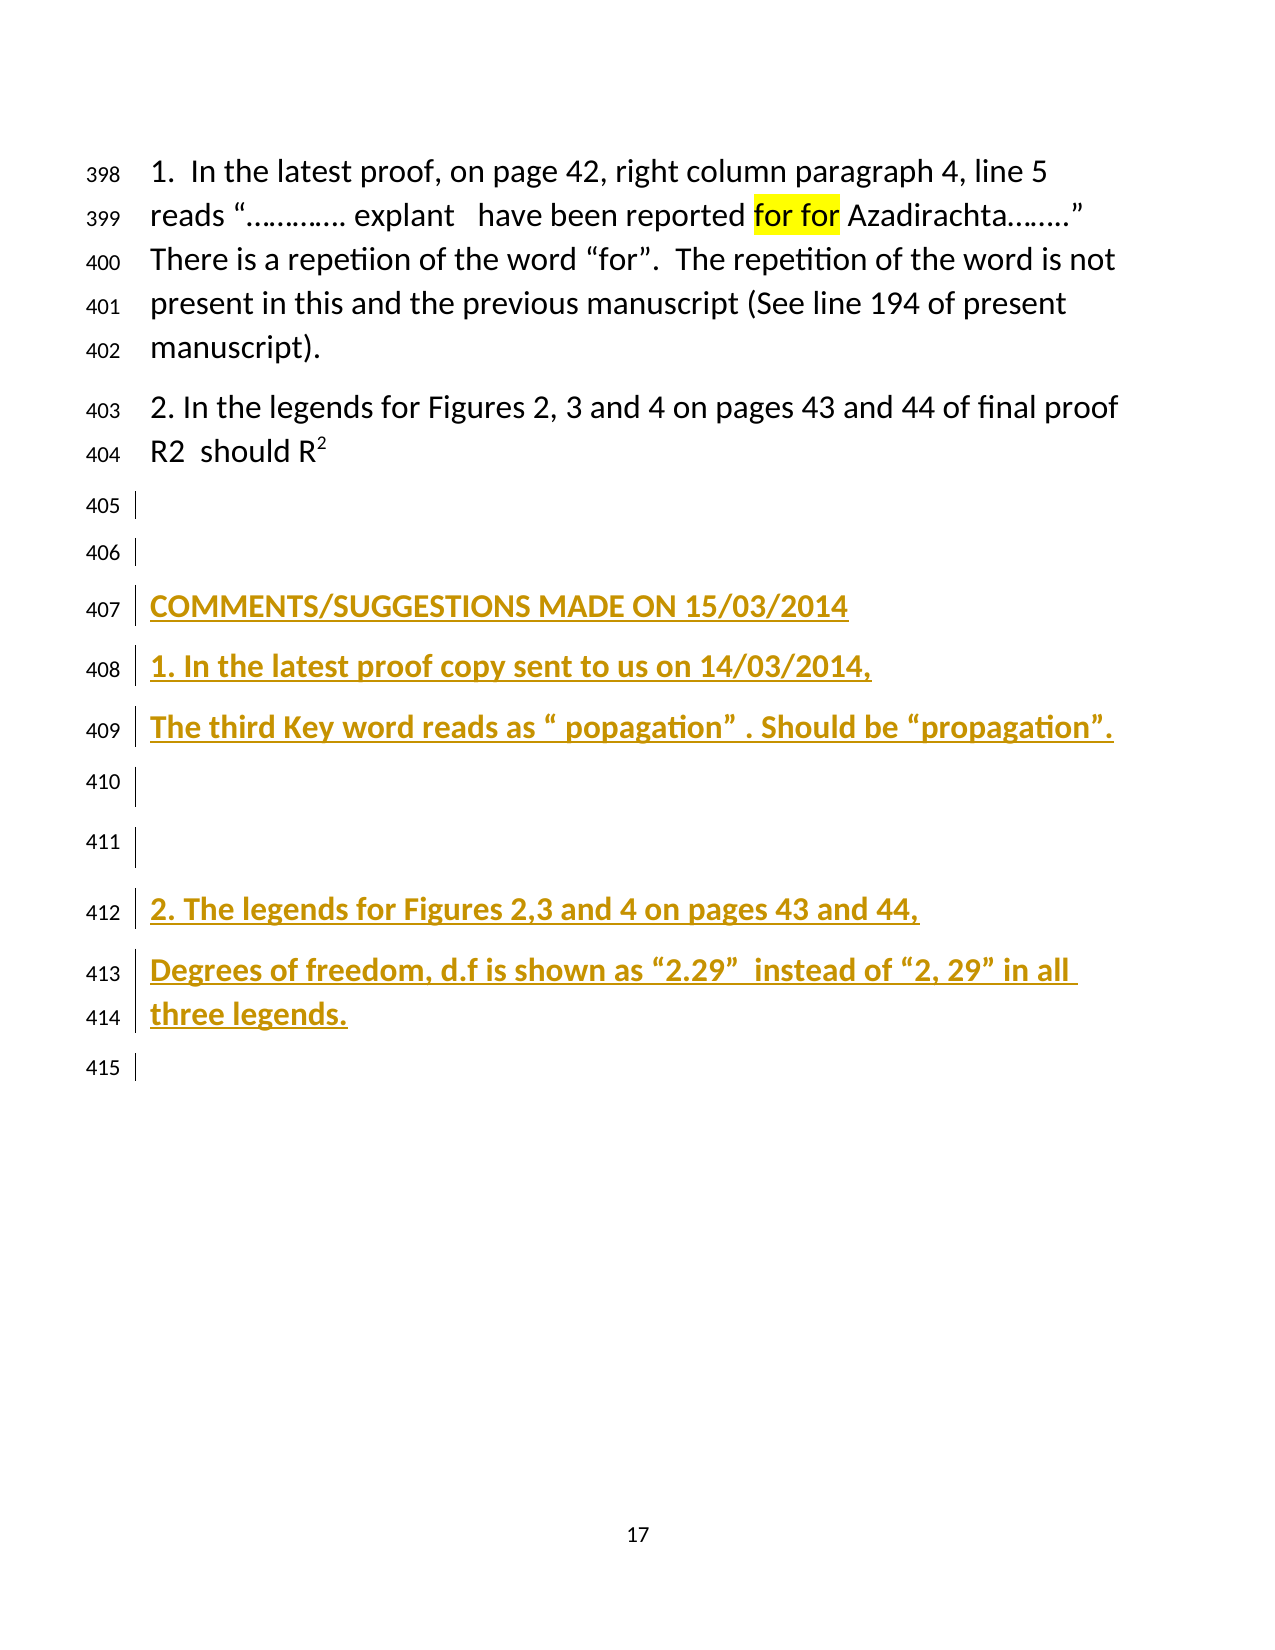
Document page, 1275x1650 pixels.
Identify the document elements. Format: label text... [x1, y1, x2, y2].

text 1. In the latest proof, on page 42, right column paragraph 4, line 5 reads “…………. explant have been reported for for Azadirachta……..” There is a repetiion of the word “for”. The repetition of the word is not present in this and the previous manuscript (See line 194 of present manuscript). [150, 150, 1125, 367]
text 2. In the legends for Figures 2, 3 and 4 on pages 43 and 44 of final proof R2 should R2 [150, 386, 1125, 471]
